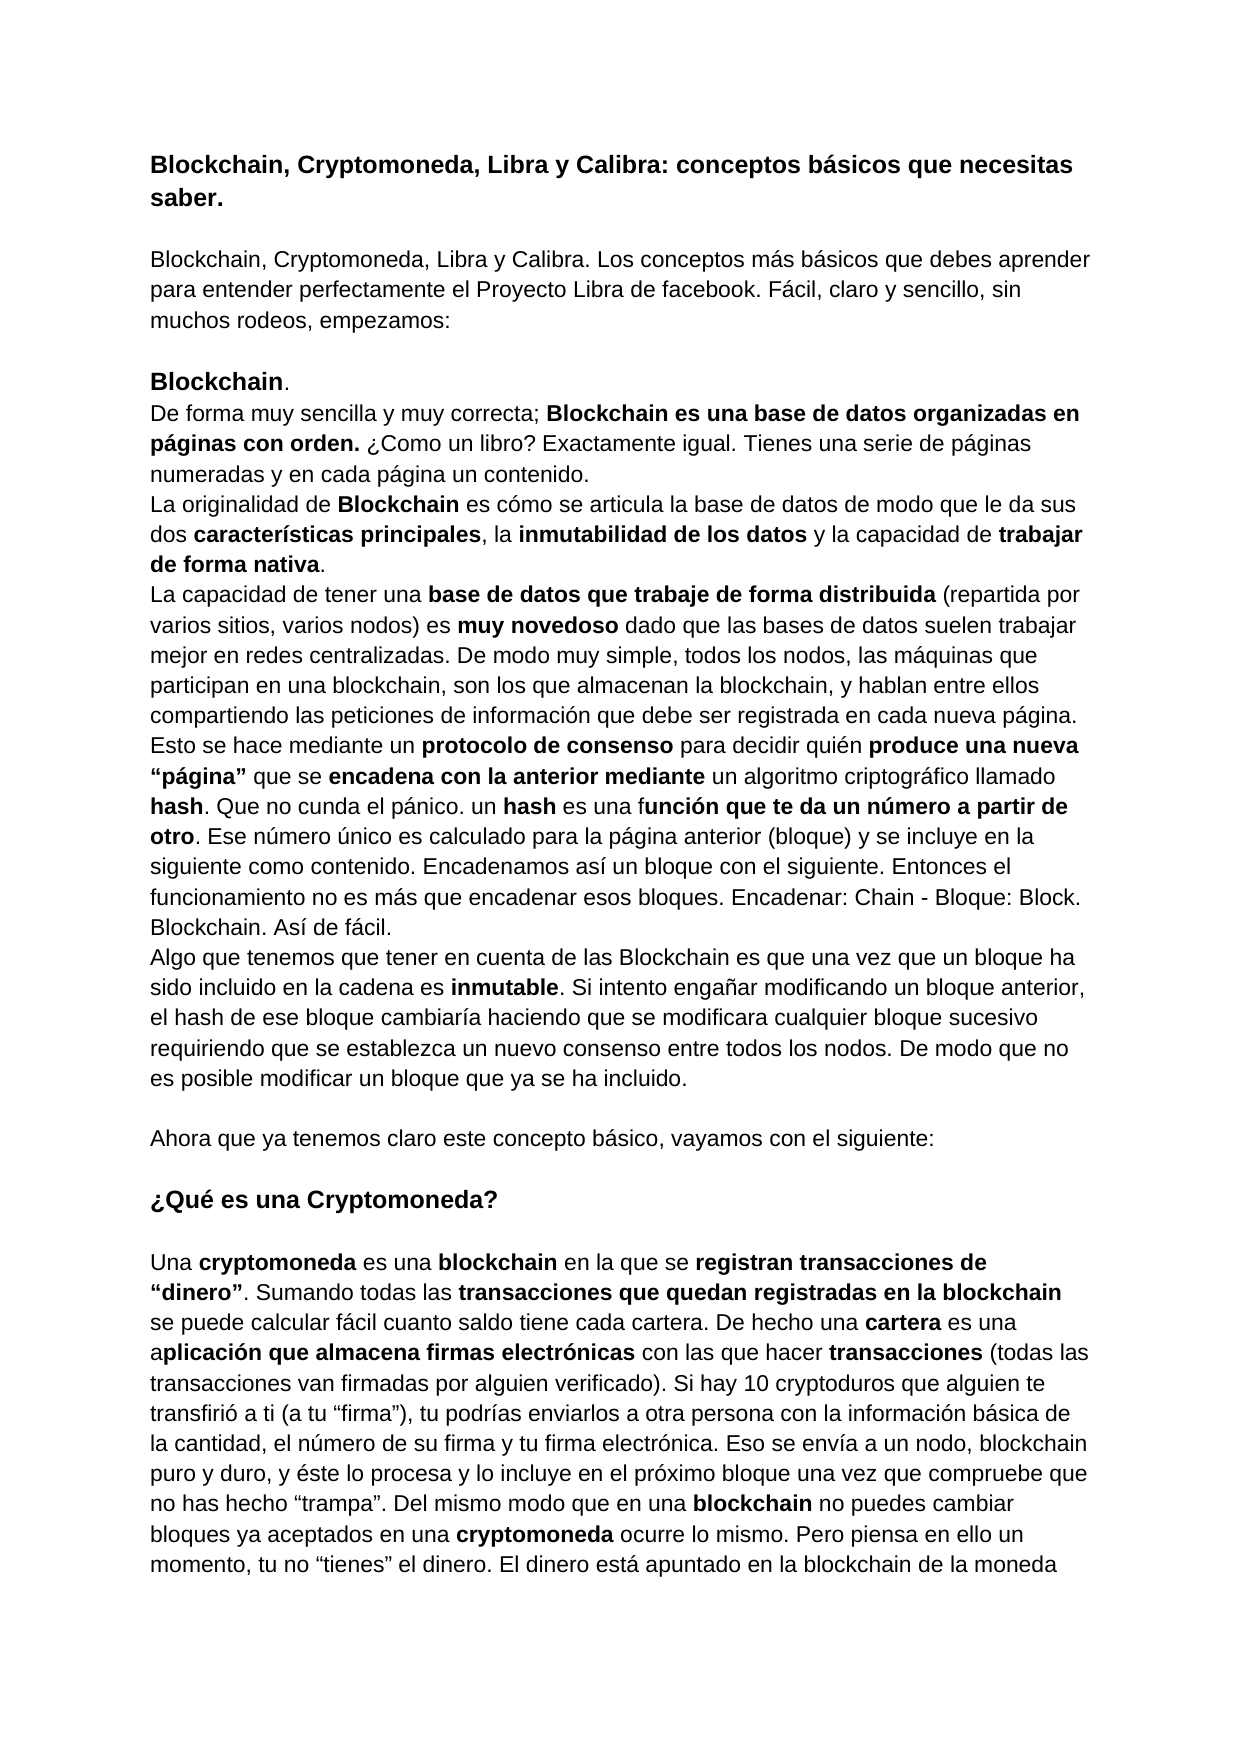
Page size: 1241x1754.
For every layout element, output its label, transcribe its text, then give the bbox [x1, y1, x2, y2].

text De forma muy sencilla y muy correcta; Blockchain es una base de datos organizadas en páginas con orden. ¿Como un libro? Exactamente igual. Tienes una serie de páginas numeradas y en cada página un contenido. [150, 400, 1090, 487]
text ¿Qué es una Cryptomoneda? [150, 1186, 1090, 1214]
text Blockchain. [150, 367, 1090, 396]
text Blockchain, Cryptomoneda, Libra y Calibra: conceptos básicos que necesitas saber. [150, 150, 1090, 212]
text La originalidad de Blockchain es cómo se articula la base de datos de modo que le da sus dos características principales, la inmutabilidad de los datos y la capacidad de trabajar de forma nativa. [150, 491, 1090, 577]
text La capacidad de tener una base de datos que trabaje de forma distribuida (repartida por varios sitios, varios nodos) es muy novedoso dado que las bases de datos suelen trabajar mejor en redes centralizadas. De modo muy simple, todos los nodos, las máquinas que participan en una blockchain, son los que almacenan la blockchain, y hablan entre ellos compartiendo las peticiones de información que debe ser registrada en cada nueva página. Esto se hace mediante un protocolo de consenso para decidir quién produce una nueva “página” que se encadena con la anterior mediante un algoritmo criptográfico llamado hash. Que no cunda el pánico. un hash es una función que te da un número a partir de otro. Ese número único es calculado para la página anterior (bloque) y se incluye en la siguiente como contenido. Encadenamos así un bloque con el siguiente. Entonces el funcionamiento no es más que encadenar esos bloques. Encadenar: Chain - Bloque: Block. Blockchain. Así de fácil. [150, 581, 1090, 940]
text Blockchain, Cryptomoneda, Libra y Calibra. Los conceptos más básicos que debes aprender para entender perfectamente el Proyecto Libra de facebook. Fácil, claro y sencillo, sin muchos rodeos, empezamos: [150, 246, 1090, 333]
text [150, 1249, 1090, 1577]
text Algo que tenemos que tener en cuenta de las Blockchain es que una vez que un bloque ha sido incluido en la cadena es inmutable. Si intento engañar modificando un bloque anterior, el hash de ese bloque cambiaría haciendo que se modificara cualquier bloque sucesivo requiriendo que se establezca un nuevo consenso entre todos los nodos. De modo que no es posible modificar un bloque que ya se ha incluido. [150, 944, 1090, 1091]
text Ahora que ya tenemos claro este concepto básico, vayamos con el siguiente: [150, 1125, 1090, 1151]
